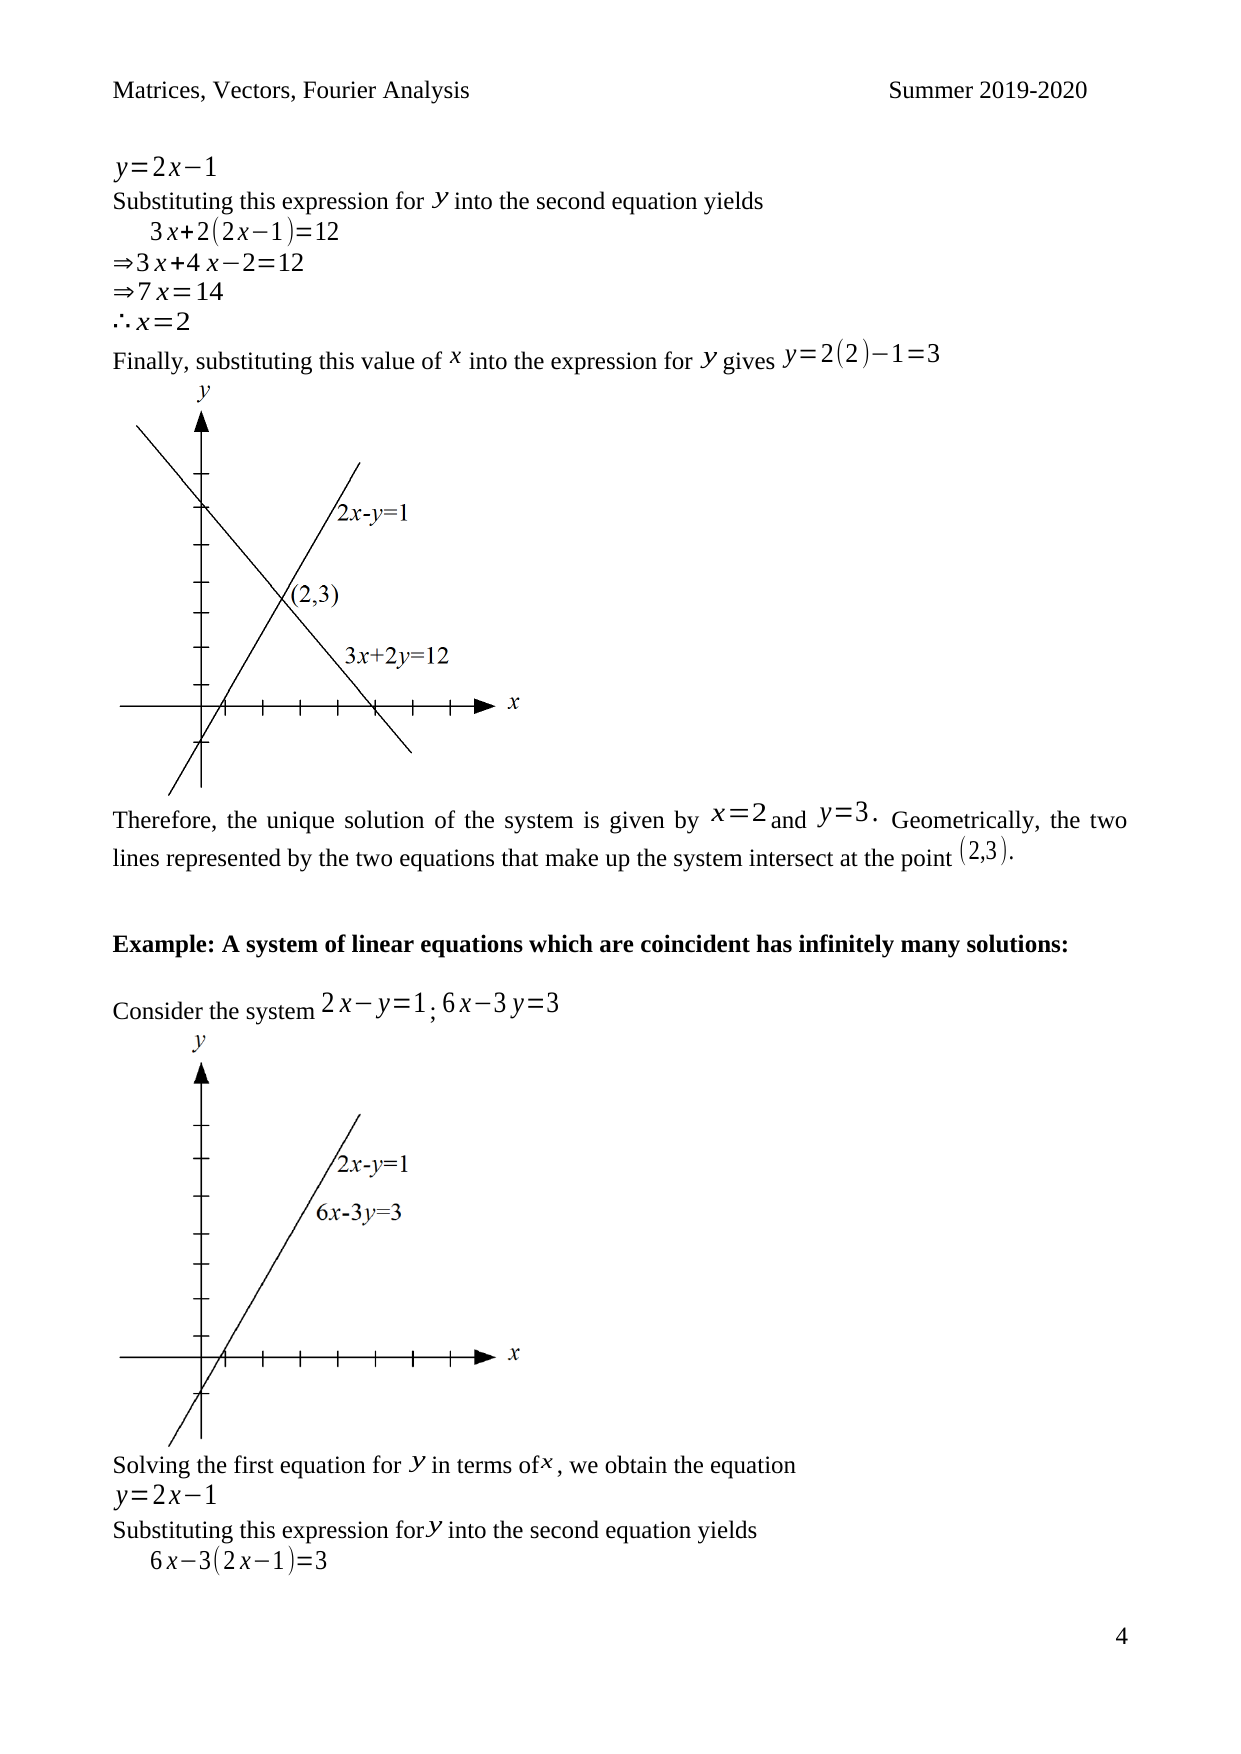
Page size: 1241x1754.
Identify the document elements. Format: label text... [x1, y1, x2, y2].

text Finally, substituting this value of into the expression for gives [112, 337, 1128, 375]
text Substituting this expression forinto the second equation yields [112, 1512, 1128, 1543]
text Therefore, the unique solution of the system is given by and Geometrically, the two lines represented by the two equations that make up the system intersect at the point [112, 795, 1128, 872]
text Consider the system ; [112, 987, 1128, 1025]
text Example: A system of linear equations which are coincident has infinitely many solutions: [112, 929, 1128, 958]
picture [112, 375, 522, 796]
picture [112, 1025, 522, 1447]
text Solving the first equation for in terms of, we obtain the equation [112, 1447, 1128, 1479]
text Substituting this expression for into the second equation yields [112, 183, 1128, 215]
